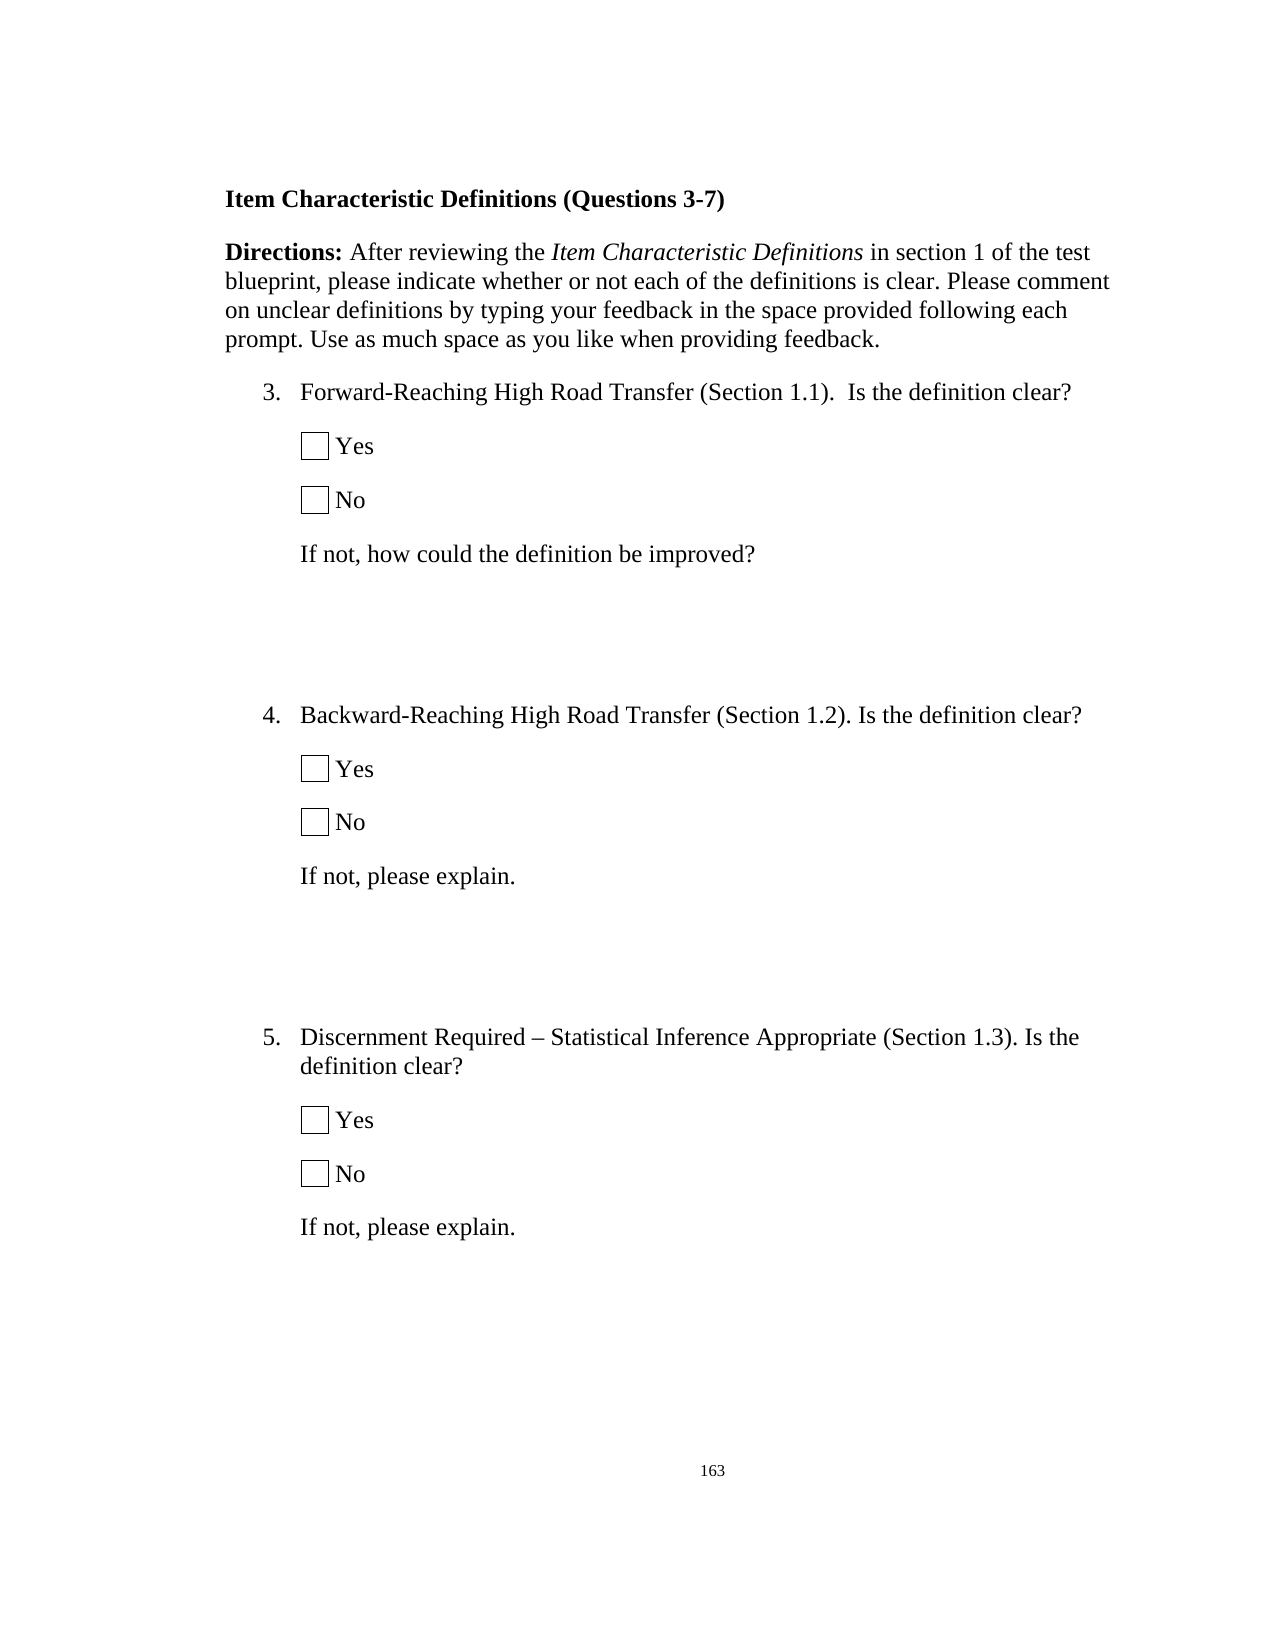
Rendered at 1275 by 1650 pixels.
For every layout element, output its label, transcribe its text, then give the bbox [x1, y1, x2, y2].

list No [300, 807, 1125, 836]
text Item Characteristic Definitions (Questions 3-7) [225, 184, 1125, 212]
list If not, please explain. [300, 861, 1125, 890]
list Yes [300, 754, 1125, 782]
list No [300, 485, 1125, 514]
list If not, please explain. [300, 1212, 1125, 1241]
list Backward-Reaching High Road Transfer (Section 1.2). Is the definition clear? [262, 700, 1125, 729]
list Yes [300, 1105, 1125, 1134]
list Forward-Reaching High Road Transfer (Section 1.1). Is the definition clear? [262, 377, 1125, 406]
text Directions: After reviewing the Item Characteristic Definitions in section 1 of the test blueprint, please indicate whether or not each of the definitions is clear. Please comment on unclear definitions by typing your feedback in the space provided following each prompt. Use as much space as you like when providing feedback. [225, 237, 1125, 352]
list No [300, 1159, 1125, 1187]
list If not, how could the definition be improved? [300, 539, 1125, 567]
list Discernment Required – Statistical Inference Appropriate (Section 1.3). Is the definition clear? [262, 1022, 1125, 1080]
list Yes [300, 431, 1125, 460]
